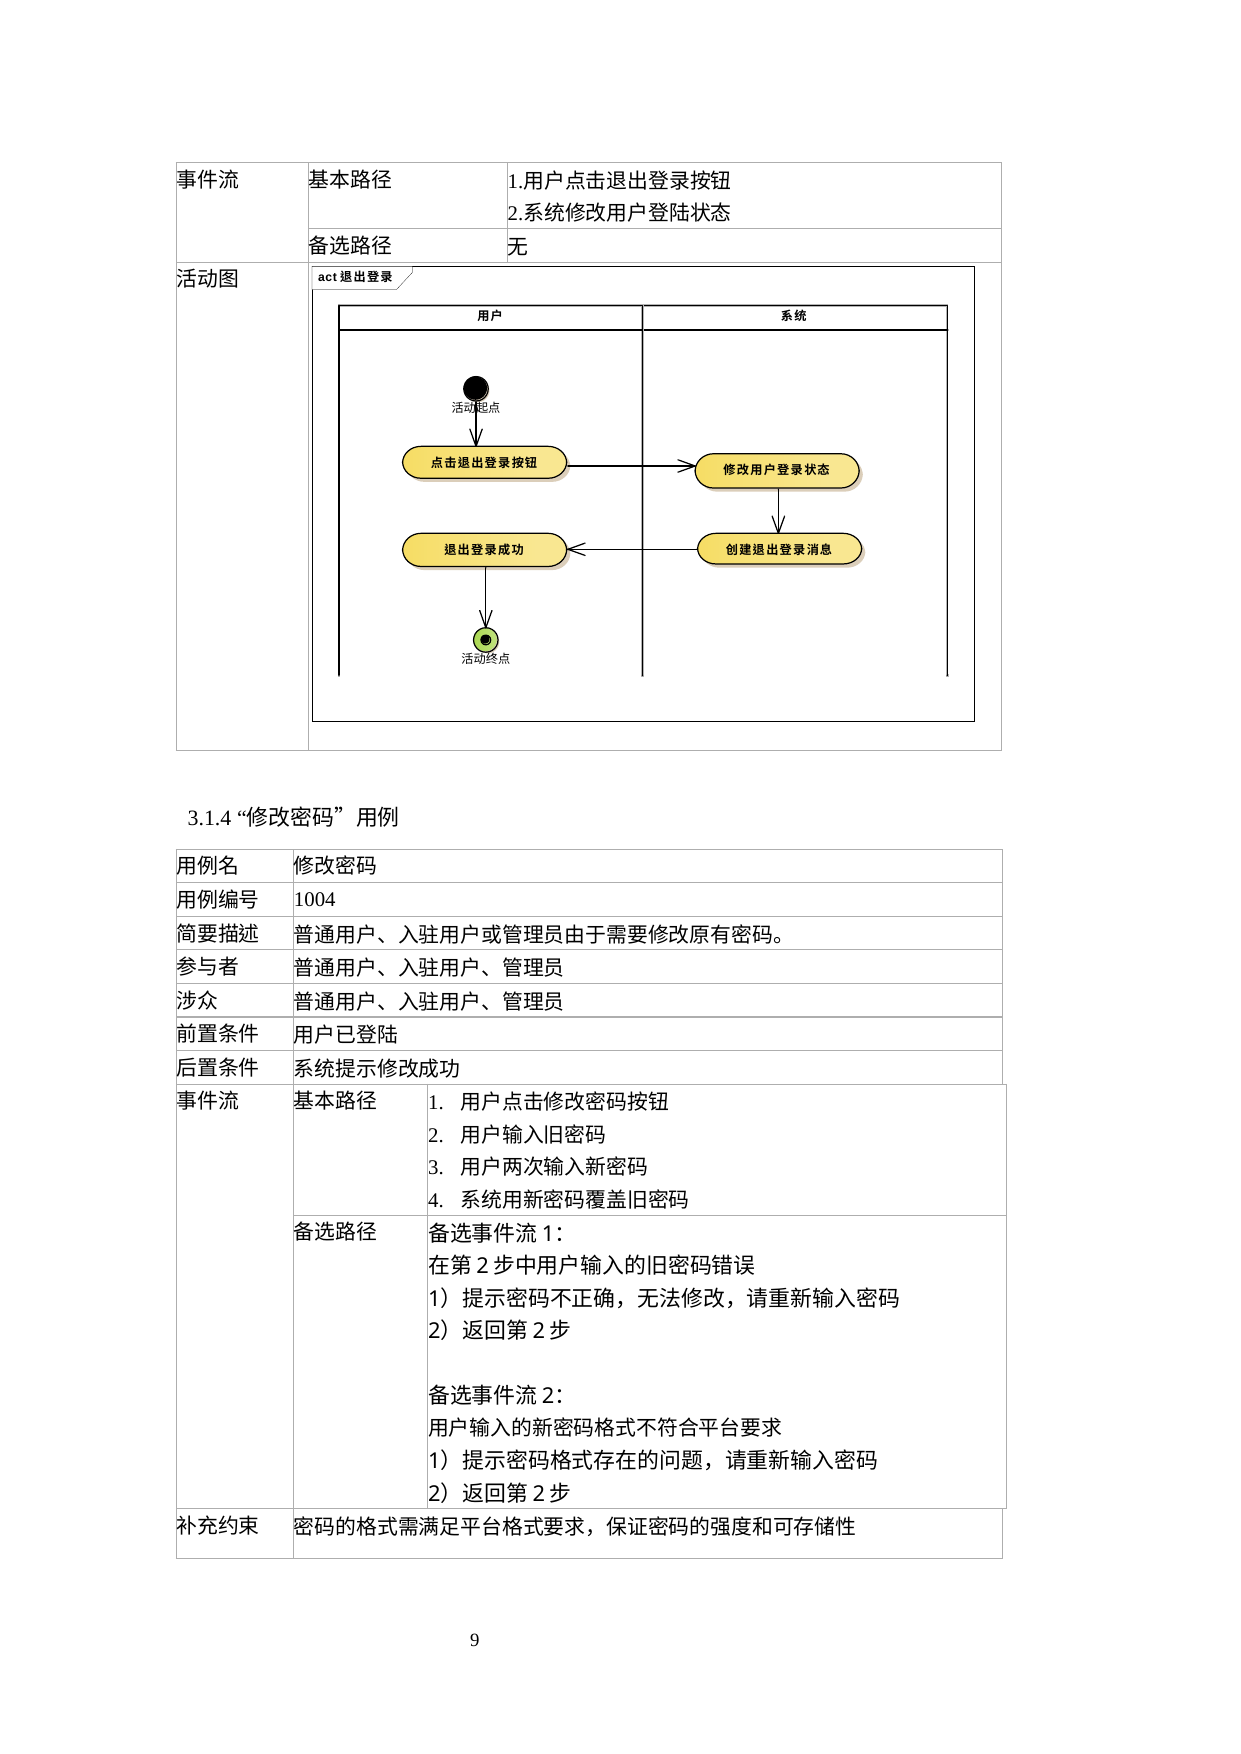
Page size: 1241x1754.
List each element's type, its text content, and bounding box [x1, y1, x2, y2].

table_cell 后置条件 [177, 1051, 293, 1083]
table_header 用例名 [177, 850, 293, 882]
table_header 修改密码 [294, 850, 1002, 882]
table_cell 备选事件流1： 在第2步中用户输入的旧密码错误 1）提示密码不正确，无法修改，请重新输入密码 2）返回第2步 备选事件流2： 用户输入的新密码格式不符合平台要求 1）提示密码格式存在的问题，请重新输入密码 2）返回第2步 [428, 1216, 1006, 1508]
table_cell 备选路径 [309, 229, 507, 262]
table_cell 1004 [294, 883, 1002, 916]
table_cell 无 [508, 229, 1001, 262]
table_cell 活动图 [177, 263, 308, 750]
table_cell [309, 263, 1001, 750]
table_cell 涉众 [177, 984, 293, 1016]
table_cell 基本路径 [309, 163, 507, 228]
table_cell 简要描述 [177, 917, 293, 949]
table_cell 系统提示修改成功 [294, 1051, 1002, 1083]
table_cell 用户已登陆 [294, 1018, 1002, 1050]
table_cell 事件流 [177, 163, 308, 262]
table_cell 普通用户、入驻用户、管理员 [294, 950, 1002, 983]
table_cell 事件流 [177, 1085, 293, 1508]
table_cell 普通用户、入驻用户或管理员由于需要修改原有密码。 [294, 917, 1002, 949]
table_cell 基本路径 [294, 1085, 427, 1214]
table_cell 1.用户点击退出登录按钮 2.系统修改用户登陆状态 [508, 163, 1001, 228]
table_cell 备选路径 [294, 1216, 427, 1508]
table_cell 前置条件 [177, 1018, 293, 1050]
table_cell 用例编号 [177, 883, 293, 916]
table_cell 普通用户、入驻用户、管理员 [294, 984, 1002, 1016]
table_cell 参与者 [177, 950, 293, 983]
subtitle 3.1.4 “修改密码”用例 [187, 800, 1053, 832]
table_cell 密码的格式需满足平台格式要求，保证密码的强度和可存储性 [294, 1509, 1002, 1558]
table_cell 用户点击修改密码按钮 用户输入旧密码 用户两次输入新密码 系统用新密码覆盖旧密码 [428, 1085, 1006, 1214]
table_cell 补充约束 [177, 1509, 293, 1558]
